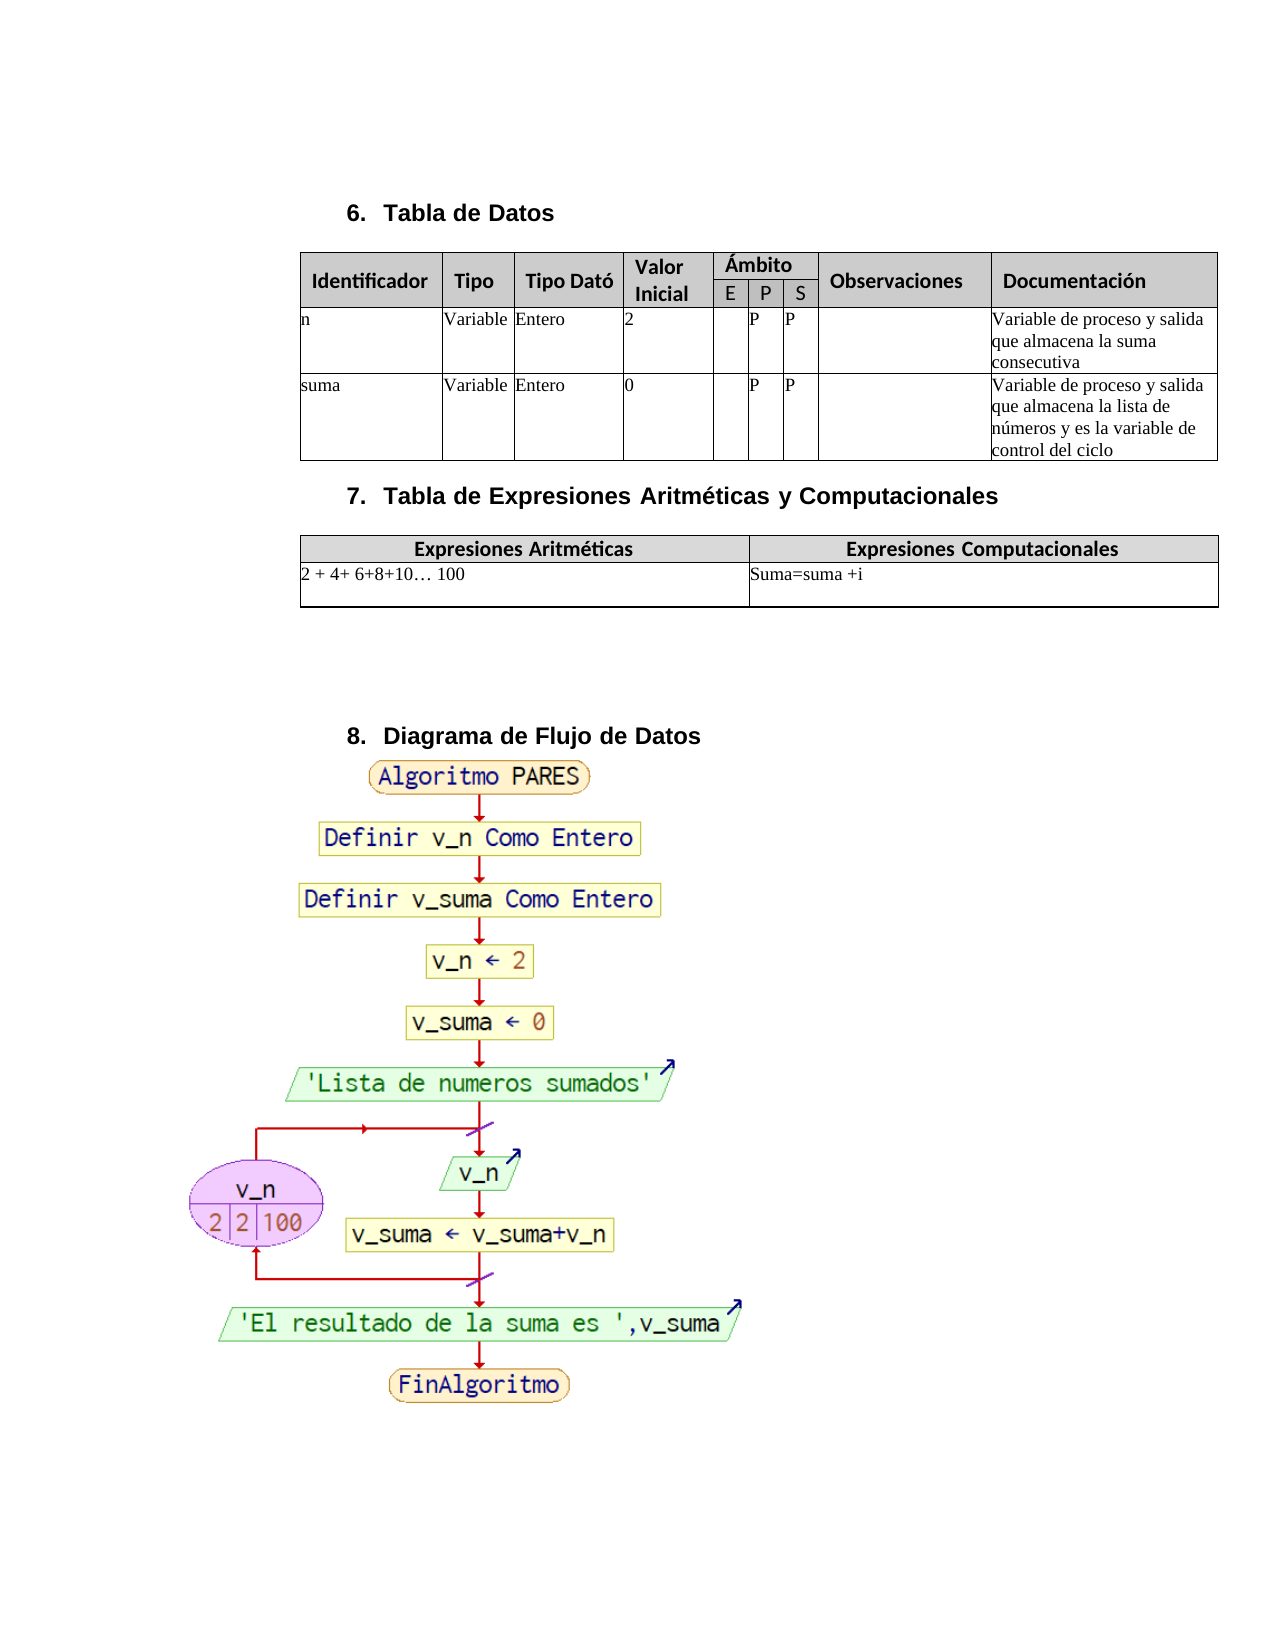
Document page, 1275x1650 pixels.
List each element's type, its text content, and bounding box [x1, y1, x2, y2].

table_cell Variable [443, 308, 514, 373]
table_header Observaciones [819, 253, 991, 307]
table_cell Entero [515, 374, 623, 460]
list Tabla de Datos [346, 199, 1098, 227]
table_cell 2 + 4+ 6+8+10… 100 [301, 563, 749, 606]
list Tabla de Expresiones Aritméticas y Computacionales [346, 482, 1098, 510]
table_header Expresiones Computacionales [750, 536, 1218, 562]
table_header Valor Inicial [624, 253, 713, 307]
table_cell E [714, 280, 748, 307]
table_header Identificador [301, 253, 442, 307]
table_header Documentación [992, 253, 1217, 307]
table_cell 0 [624, 374, 713, 460]
table_header Expresiones Aritméticas [301, 536, 749, 562]
table_cell Entero [515, 308, 623, 373]
table_cell Suma=suma +i [750, 563, 1218, 606]
table_header Tipo [443, 253, 514, 307]
list Diagrama de Flujo de Datos [347, 722, 1098, 750]
table_cell suma [301, 374, 442, 460]
table_cell P [784, 308, 818, 373]
table_cell P [749, 308, 783, 373]
table_header Tipo Dató [515, 253, 623, 307]
table_cell n [301, 308, 442, 373]
table_cell Variable [443, 374, 514, 460]
table_cell [819, 374, 991, 460]
table_cell P [749, 374, 783, 460]
table_cell 2 [624, 308, 713, 373]
picture [177, 750, 745, 1441]
table_header Ámbito [714, 253, 818, 279]
table_cell Variable de proceso y salida que almacena la lista de números y es la variable de control del ciclo [992, 374, 1217, 460]
table_cell [714, 374, 748, 460]
table_cell P [749, 280, 783, 307]
table_cell S [784, 280, 818, 307]
table_cell [714, 308, 748, 373]
table_cell P [784, 374, 818, 460]
table_cell [819, 308, 991, 373]
table_cell Variable de proceso y salida que almacena la suma consecutiva [992, 308, 1217, 373]
